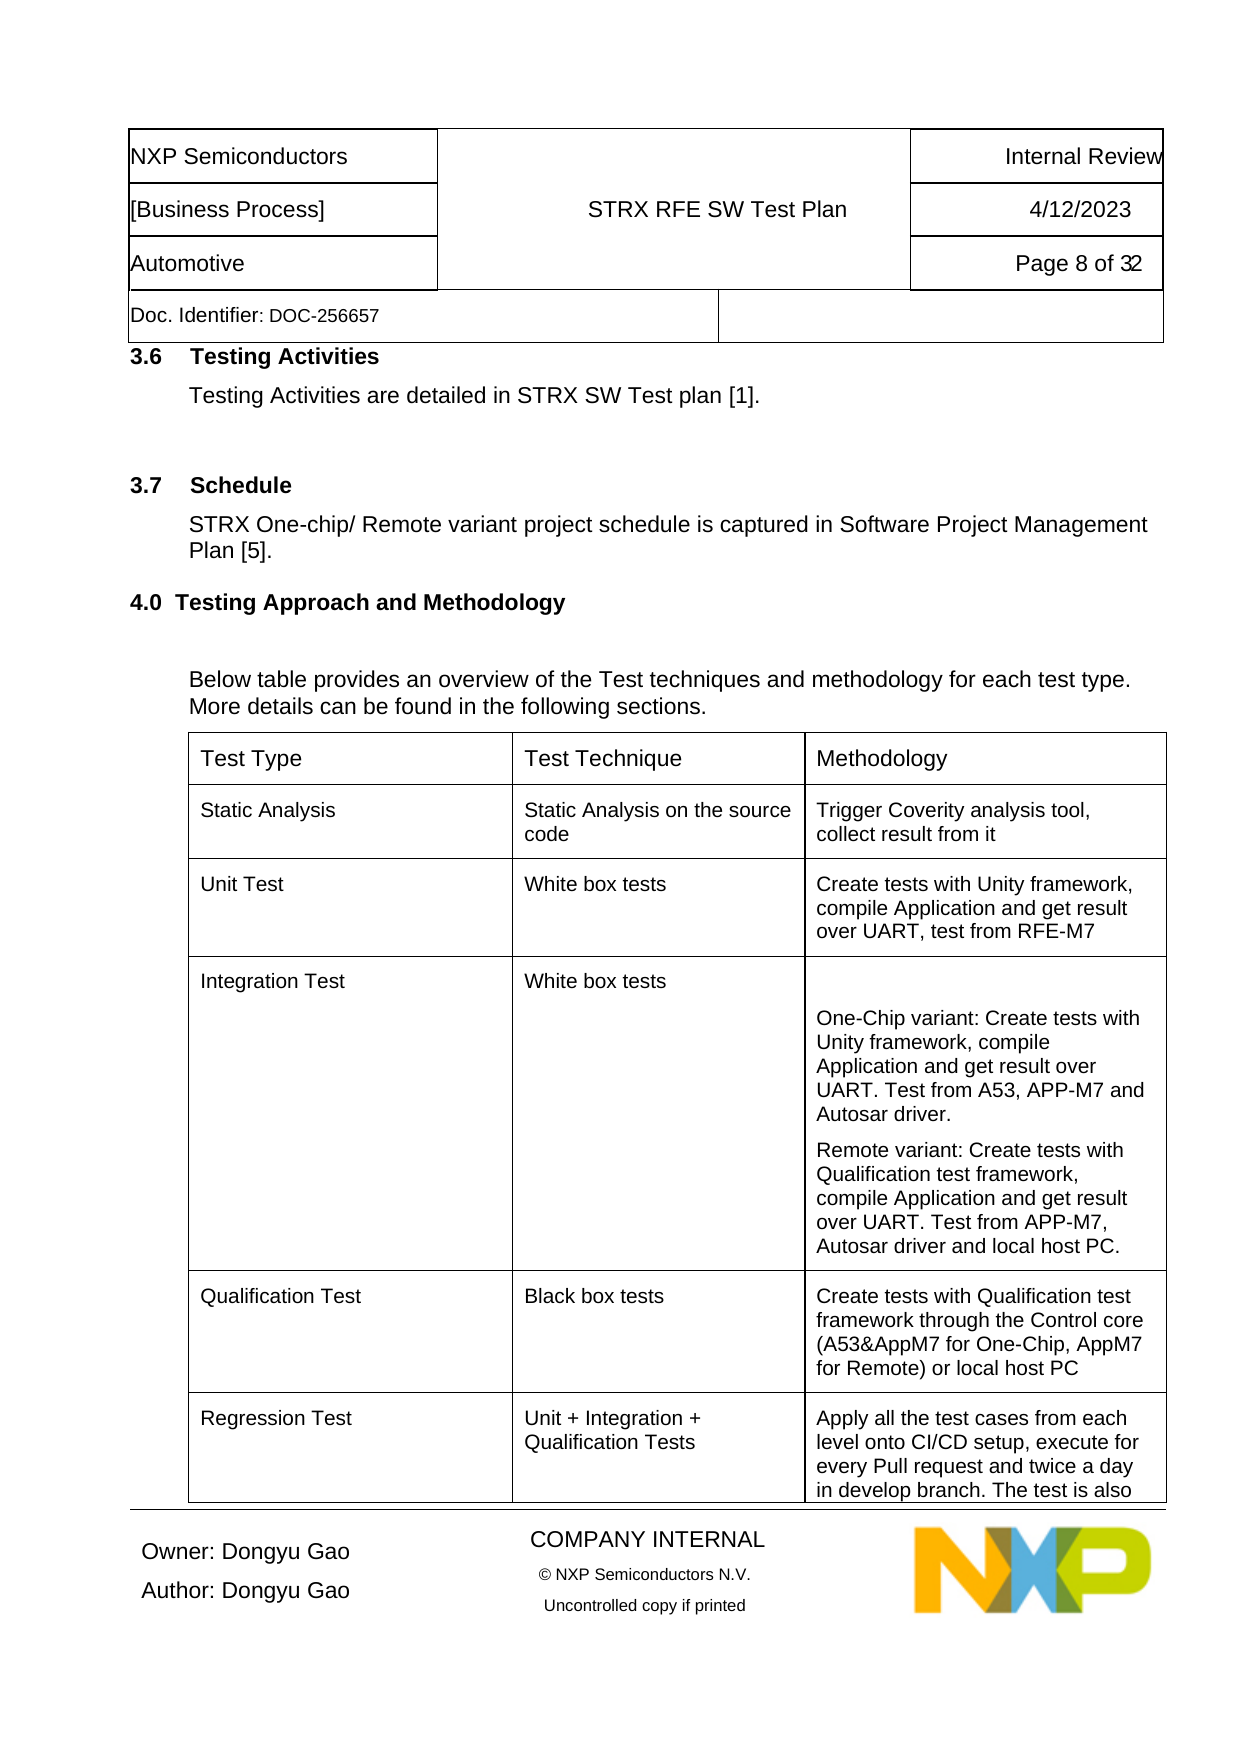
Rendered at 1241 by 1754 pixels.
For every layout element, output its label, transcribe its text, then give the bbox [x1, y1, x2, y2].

table_cell Integration Test [189, 957, 512, 1270]
subtitle Testing Approach and Methodology [130, 589, 1166, 615]
table_cell Qualification Test [189, 1271, 512, 1392]
table_cell Unit Test [189, 859, 512, 956]
table_cell Trigger Coverity analysis tool, collect result from it [806, 785, 1166, 858]
text Testing Activities are detailed in STRX SW Test plan [1]. [188, 382, 1166, 408]
table_cell White box tests [513, 957, 804, 1270]
table_header Methodology [806, 733, 1166, 784]
subtitle Schedule [130, 472, 1166, 498]
picture [908, 1522, 1156, 1618]
table_cell Regression Test [189, 1393, 512, 1502]
subtitle Testing Activities [130, 189, 1166, 369]
table_cell Create tests with Qualification test framework through the Control core (A53&AppM7 for One-Chip, AppM7 for Remote) or local host PC [806, 1271, 1166, 1392]
table_cell One-Chip variant: Create tests with Unity framework, compile Application and get result over UART. Test from A53, APP-M7 and Autosar driver. Remote variant: Create tests with Qualification test framework, compile Application and get result over UART. Test from APP-M7, Autosar driver and local host PC. [806, 957, 1166, 1270]
table_cell White box tests [513, 859, 804, 956]
table_header Test Type [189, 733, 512, 784]
table_cell Black box tests [513, 1271, 804, 1392]
table_header Test Technique [513, 733, 804, 784]
table_cell Unit + Integration + Qualification Tests [513, 1393, 804, 1502]
table_cell Static Analysis [189, 785, 512, 858]
text STRX One-chip/ Remote variant project schedule is captured in Software Project Management Plan [5]. [188, 511, 1166, 564]
table_cell Create tests with Unity framework, compile Application and get result over UART, test from RFE-M7 [806, 859, 1166, 956]
table_cell Static Analysis on the source code [513, 785, 804, 858]
text Below table provides an overview of the Test techniques and methodology for each test type. More details can be found in the following sections. [188, 666, 1166, 719]
